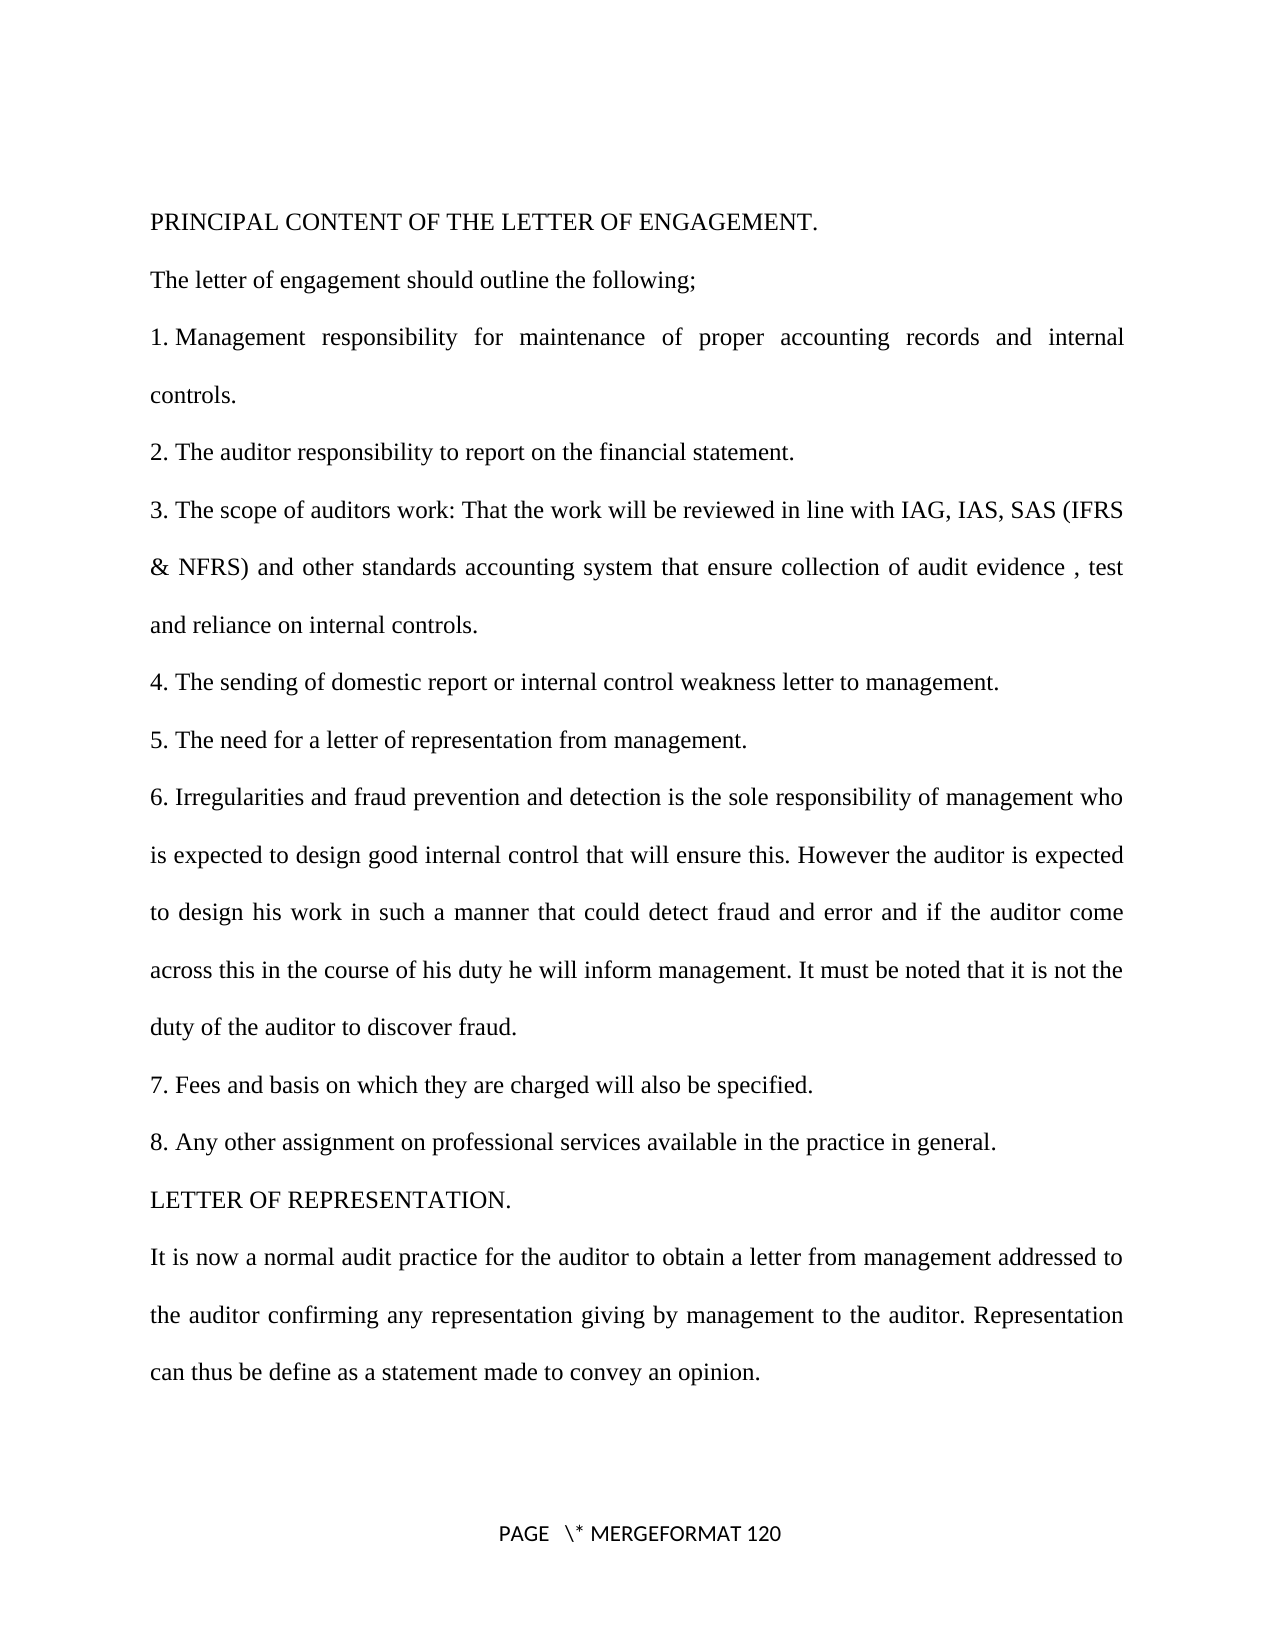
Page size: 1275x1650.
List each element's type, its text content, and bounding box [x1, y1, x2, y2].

list The auditor responsibility to report on the financial statement. [150, 437, 1125, 466]
list The sending of domestic report or internal control weakness letter to management. [150, 667, 1125, 696]
text The letter of engagement should outline the following; [150, 265, 1125, 294]
list Fees and basis on which they are charged will also be specified. [150, 1070, 1125, 1099]
text LETTER OF REPRESENTATION. [150, 1185, 1125, 1214]
list Irregularities and fraud prevention and detection is the sole responsibility of management who is expected to design good internal control that will ensure this. However the auditor is expected to design his work in such a manner that could detect fraud and error and if the auditor come across this in the course of his duty he will inform management. It must be noted that it is not the duty of the auditor to discover fraud. [150, 782, 1125, 1041]
text PRINCIPAL CONTENT OF THE LETTER OF ENGAGEMENT. [150, 207, 1125, 236]
list Management responsibility for maintenance of proper accounting records and internal controls. [150, 322, 1125, 409]
text It is now a normal audit practice for the auditor to obtain a letter from management addressed to the auditor confirming any representation giving by management to the auditor. Representation can thus be define as a statement made to convey an opinion. [150, 1242, 1125, 1386]
list The scope of auditors work: That the work will be reviewed in line with IAG, IAS, SAS (IFRS & NFRS) and other standards accounting system that ensure collection of audit evidence , test and reliance on internal controls. [150, 495, 1125, 639]
list The need for a letter of representation from management. [150, 725, 1125, 754]
list Any other assignment on professional services available in the practice in general. [150, 1127, 1125, 1156]
